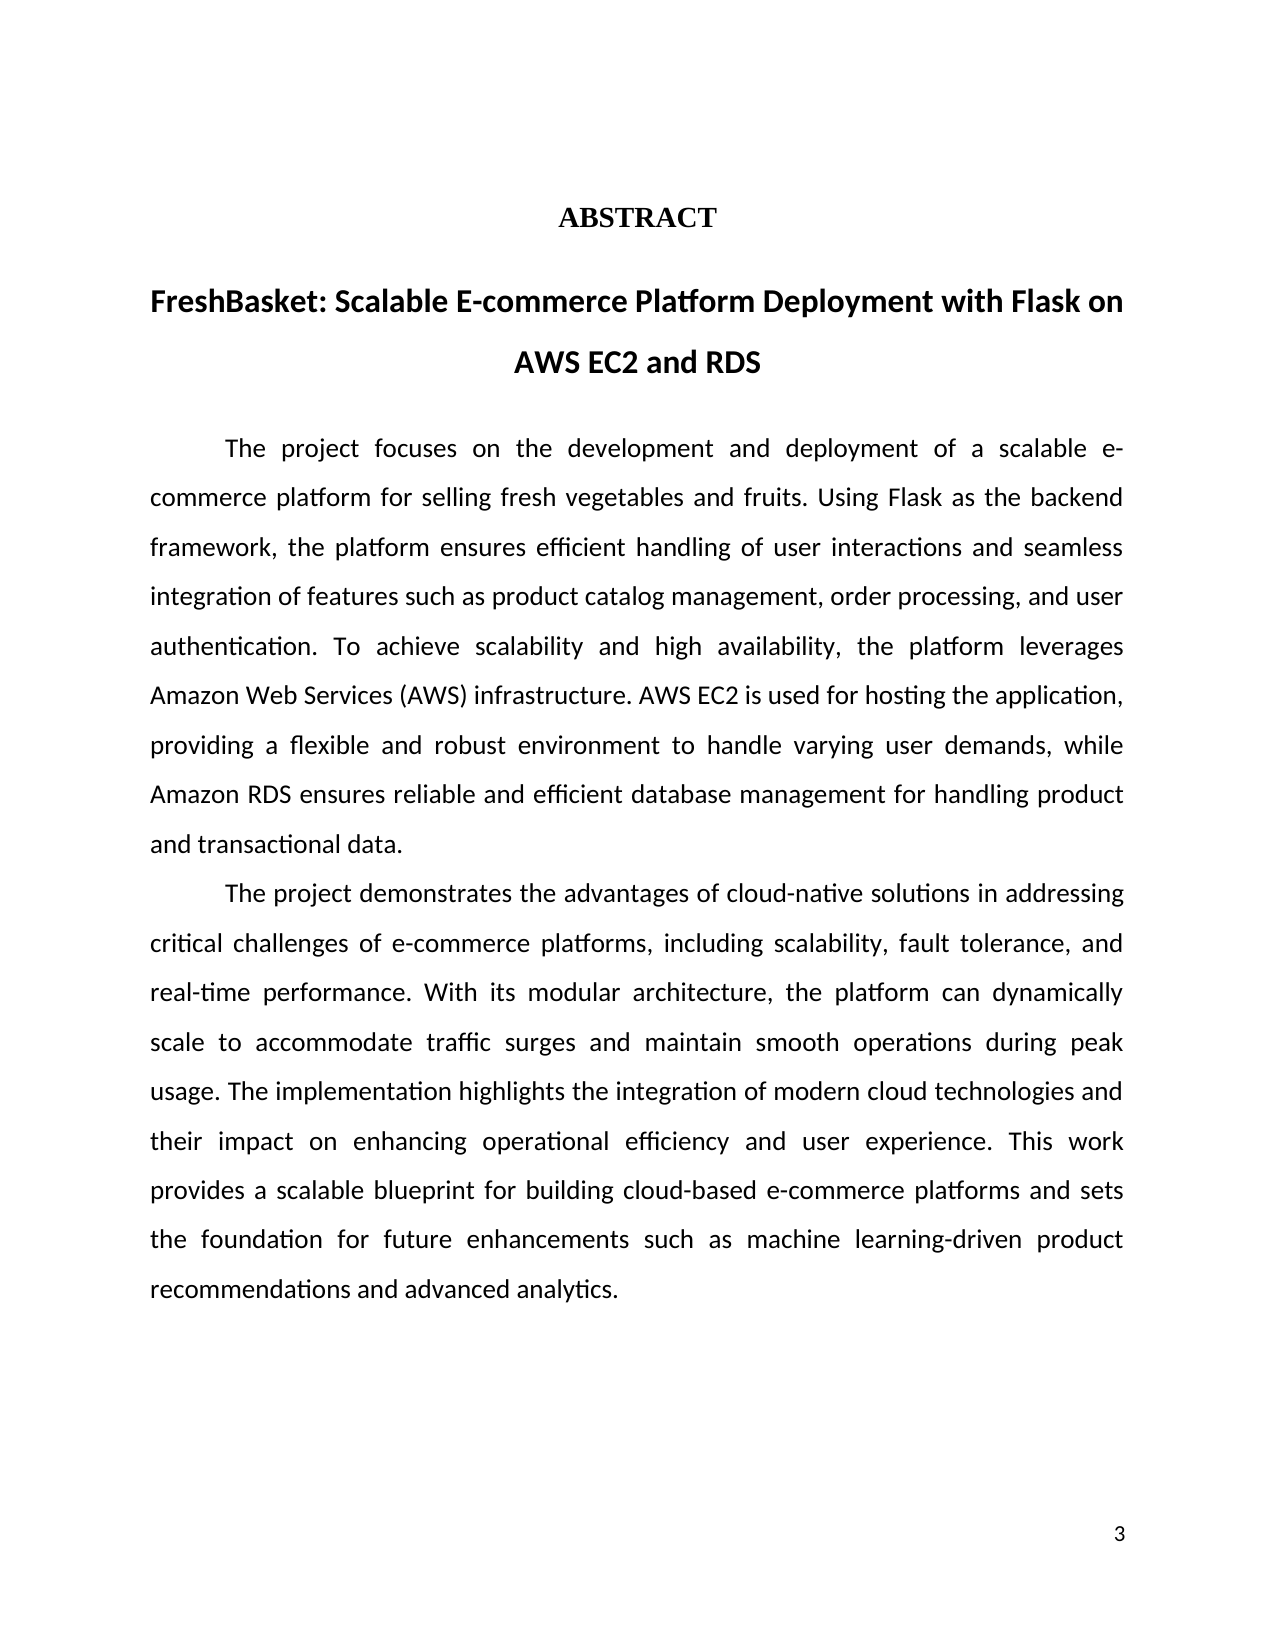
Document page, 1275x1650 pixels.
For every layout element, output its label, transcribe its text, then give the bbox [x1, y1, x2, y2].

text The project demonstrates the advantages of cloud-native solutions in addressing critical challenges of e-commerce platforms, including scalability, fault tolerance, and real-time performance. With its modular architecture, the platform can dynamically scale to accommodate traffic surges and maintain smooth operations during peak usage. The implementation highlights the integration of modern cloud technologies and their impact on enhancing operational efficiency and user experience. This work provides a scalable blueprint for building cloud-based e-commerce platforms and sets the foundation for future enhancements such as machine learning-driven product recommendations and advanced analytics. [150, 876, 1125, 1305]
text ABSTRACT [150, 200, 1125, 234]
text The project focuses on the development and deployment of a scalable e-commerce platform for selling fresh vegetables and fruits. Using Flask as the backend framework, the platform ensures efficient handling of user interactions and seamless integration of features such as product catalog management, order processing, and user authentication. To achieve scalability and high availability, the platform leverages Amazon Web Services (AWS) infrastructure. AWS EC2 is used for hosting the application, providing a flexible and robust environment to handle varying user demands, while Amazon RDS ensures reliable and efficient database management for handling product and transactional data. [150, 431, 1125, 860]
text FreshBasket: Scalable E-commerce Platform Deployment with Flask on AWS EC2 and RDS [150, 280, 1125, 382]
